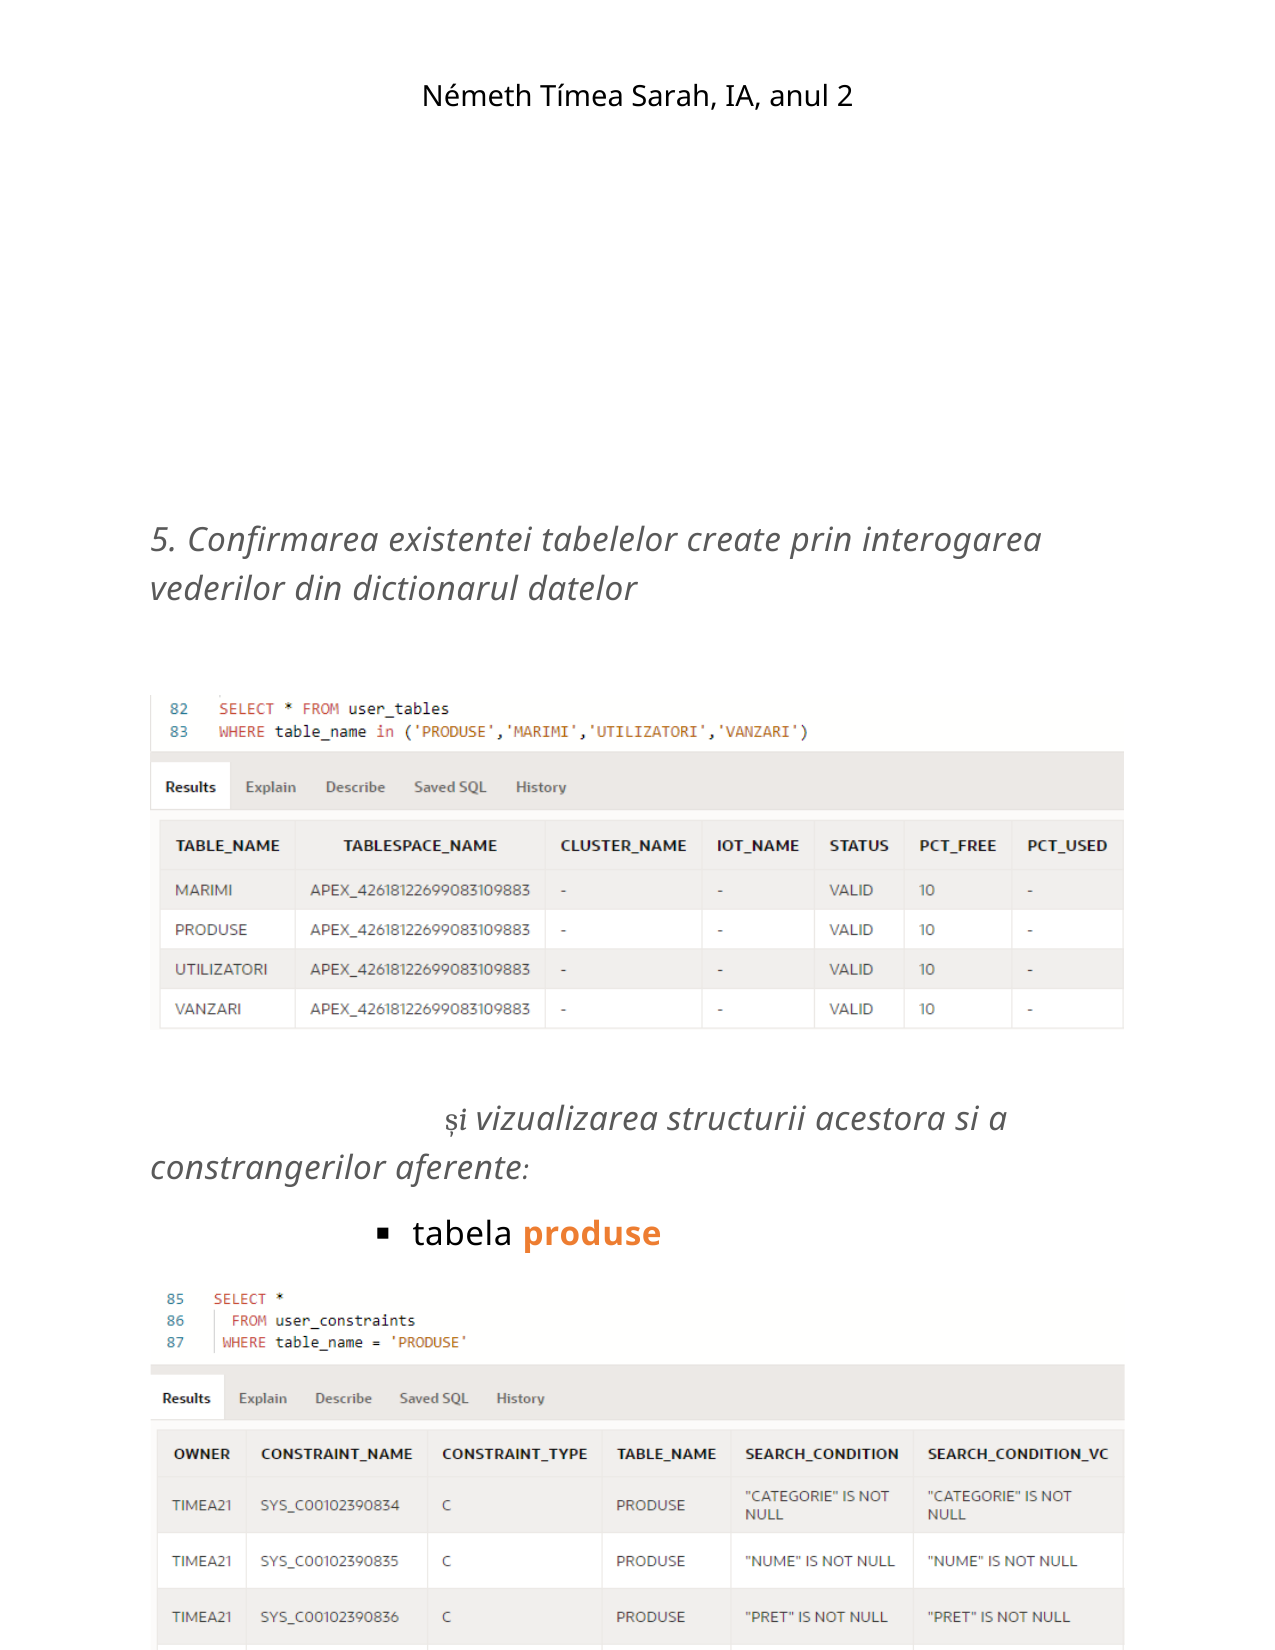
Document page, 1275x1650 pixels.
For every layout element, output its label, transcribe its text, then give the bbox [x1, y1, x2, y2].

list tabela produse [375, 1209, 1125, 1255]
picture [150, 1288, 1125, 1650]
text 5. Confirmarea existentei tabelelor create prin interogarea vederilor din dictionarul datelor [150, 516, 1125, 610]
text și vizualizarea structurii acestora si a constrangerilor aferente: [150, 1095, 1125, 1189]
picture [150, 695, 1124, 1030]
